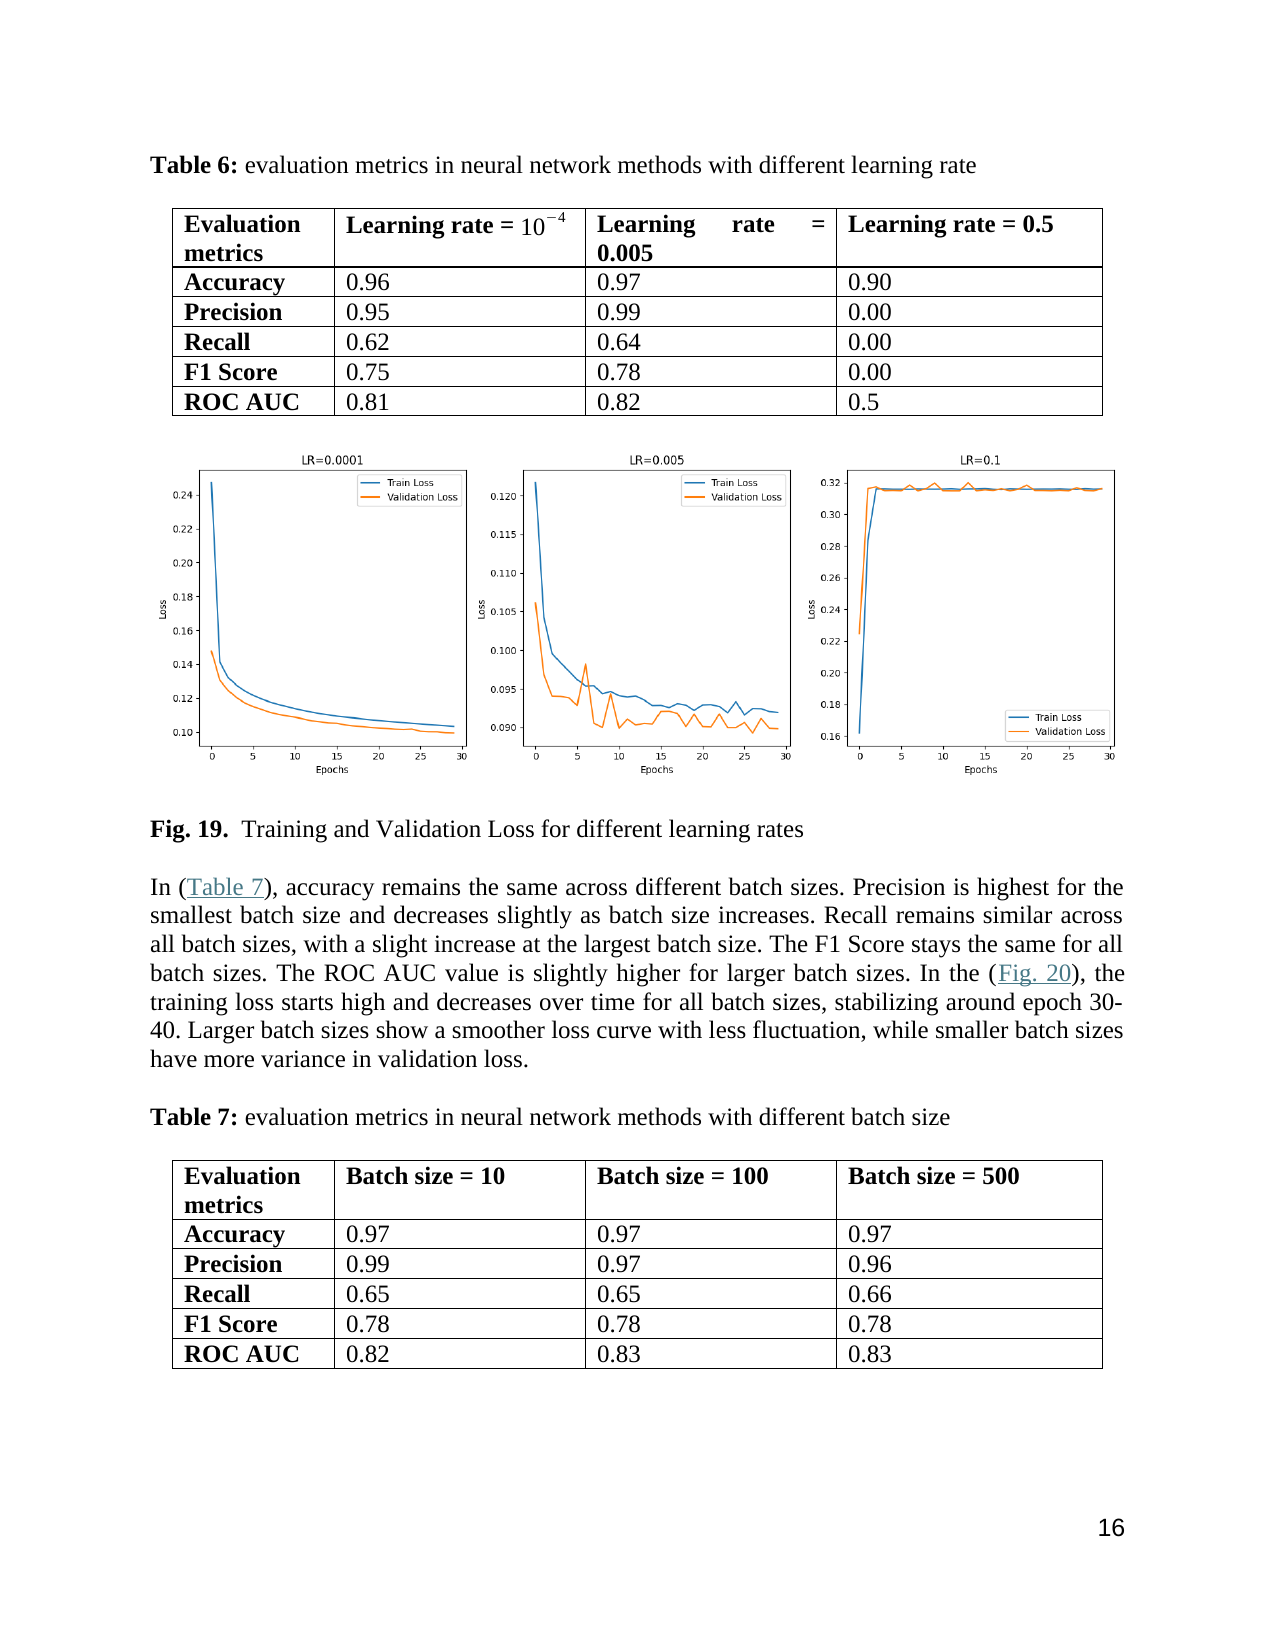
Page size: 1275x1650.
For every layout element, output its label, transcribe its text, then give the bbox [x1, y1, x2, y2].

table_header Learning rate = 0.5 [837, 209, 1102, 266]
table_header Learning rate = [335, 209, 585, 266]
table_cell 0.00 [837, 327, 1102, 356]
table_cell 0.90 [837, 268, 1102, 296]
table_cell 0.97 [586, 1220, 836, 1248]
table_cell 0.64 [586, 327, 836, 356]
table_cell 0.78 [335, 1309, 585, 1338]
table_header Batch size = 10 [335, 1161, 585, 1218]
table_cell 0.97 [586, 1249, 836, 1278]
text Table 7: evaluation metrics in neural network methods with different batch size [150, 1102, 1125, 1131]
table_cell 0.82 [335, 1339, 585, 1367]
table_cell 0.66 [837, 1279, 1102, 1308]
table_cell Precision [173, 1249, 334, 1278]
table_cell 0.83 [586, 1339, 836, 1367]
table_cell 0.96 [335, 268, 585, 296]
table_cell 0.97 [586, 268, 836, 296]
table_cell 0.00 [837, 297, 1102, 326]
table_cell ROC AUC [173, 387, 334, 415]
table_cell 0.96 [837, 1249, 1102, 1278]
table_header Evaluation metrics [173, 1161, 334, 1218]
picture [150, 445, 1125, 785]
table_cell 0.82 [586, 387, 836, 415]
table_cell 0.99 [335, 1249, 585, 1278]
table_header Batch size = 500 [837, 1161, 1102, 1218]
table_cell Precision [173, 297, 334, 326]
table_cell 0.97 [837, 1220, 1102, 1248]
table_cell F1 Score [173, 1309, 334, 1338]
table_cell 0.99 [586, 297, 836, 326]
table_cell 0.78 [586, 357, 836, 386]
table_cell F1 Score [173, 357, 334, 386]
table_cell Accuracy [173, 1220, 334, 1248]
table_cell Recall [173, 1279, 334, 1308]
text Table 6: evaluation metrics in neural network methods with different learning rate [150, 150, 1125, 179]
table_cell 0.78 [586, 1309, 836, 1338]
text Fig. 19. Training and Validation Loss for different learning rates [150, 814, 1125, 842]
table_cell 0.97 [335, 1220, 585, 1248]
table_cell Accuracy [173, 268, 334, 296]
table_cell 0.75 [335, 357, 585, 386]
text In (Table 7), accuracy remains the same across different batch sizes. Precision is highest for the smallest batch size and decreases slightly as batch size increases. Recall remains similar across all batch sizes, with a slight increase at the largest batch size. The F1 Score stays the same for all batch sizes. The ROC AUC value is slightly higher for larger batch sizes. In the (Fig. 20), the training loss starts high and decreases over time for all batch sizes, stabilizing around epoch 30-40. Larger batch sizes show a smoother loss curve with less fluctuation, while smaller batch sizes have more variance in validation loss. [150, 872, 1125, 1073]
table_header Evaluation metrics [173, 209, 334, 266]
table_cell 0.00 [837, 357, 1102, 386]
table_cell 0.83 [837, 1339, 1102, 1367]
table_cell Recall [173, 327, 334, 356]
table_cell 0.81 [335, 387, 585, 415]
table_cell ROC AUC [173, 1339, 334, 1367]
table_cell 0.95 [335, 297, 585, 326]
table_cell 0.65 [335, 1279, 585, 1308]
table_header Batch size = 100 [586, 1161, 836, 1218]
table_cell 0.78 [837, 1309, 1102, 1338]
table_cell 0.65 [586, 1279, 836, 1308]
table_cell 0.62 [335, 327, 585, 356]
table_cell 0.5 [837, 387, 1102, 415]
table_header Learning rate = 0.005 [586, 209, 836, 266]
